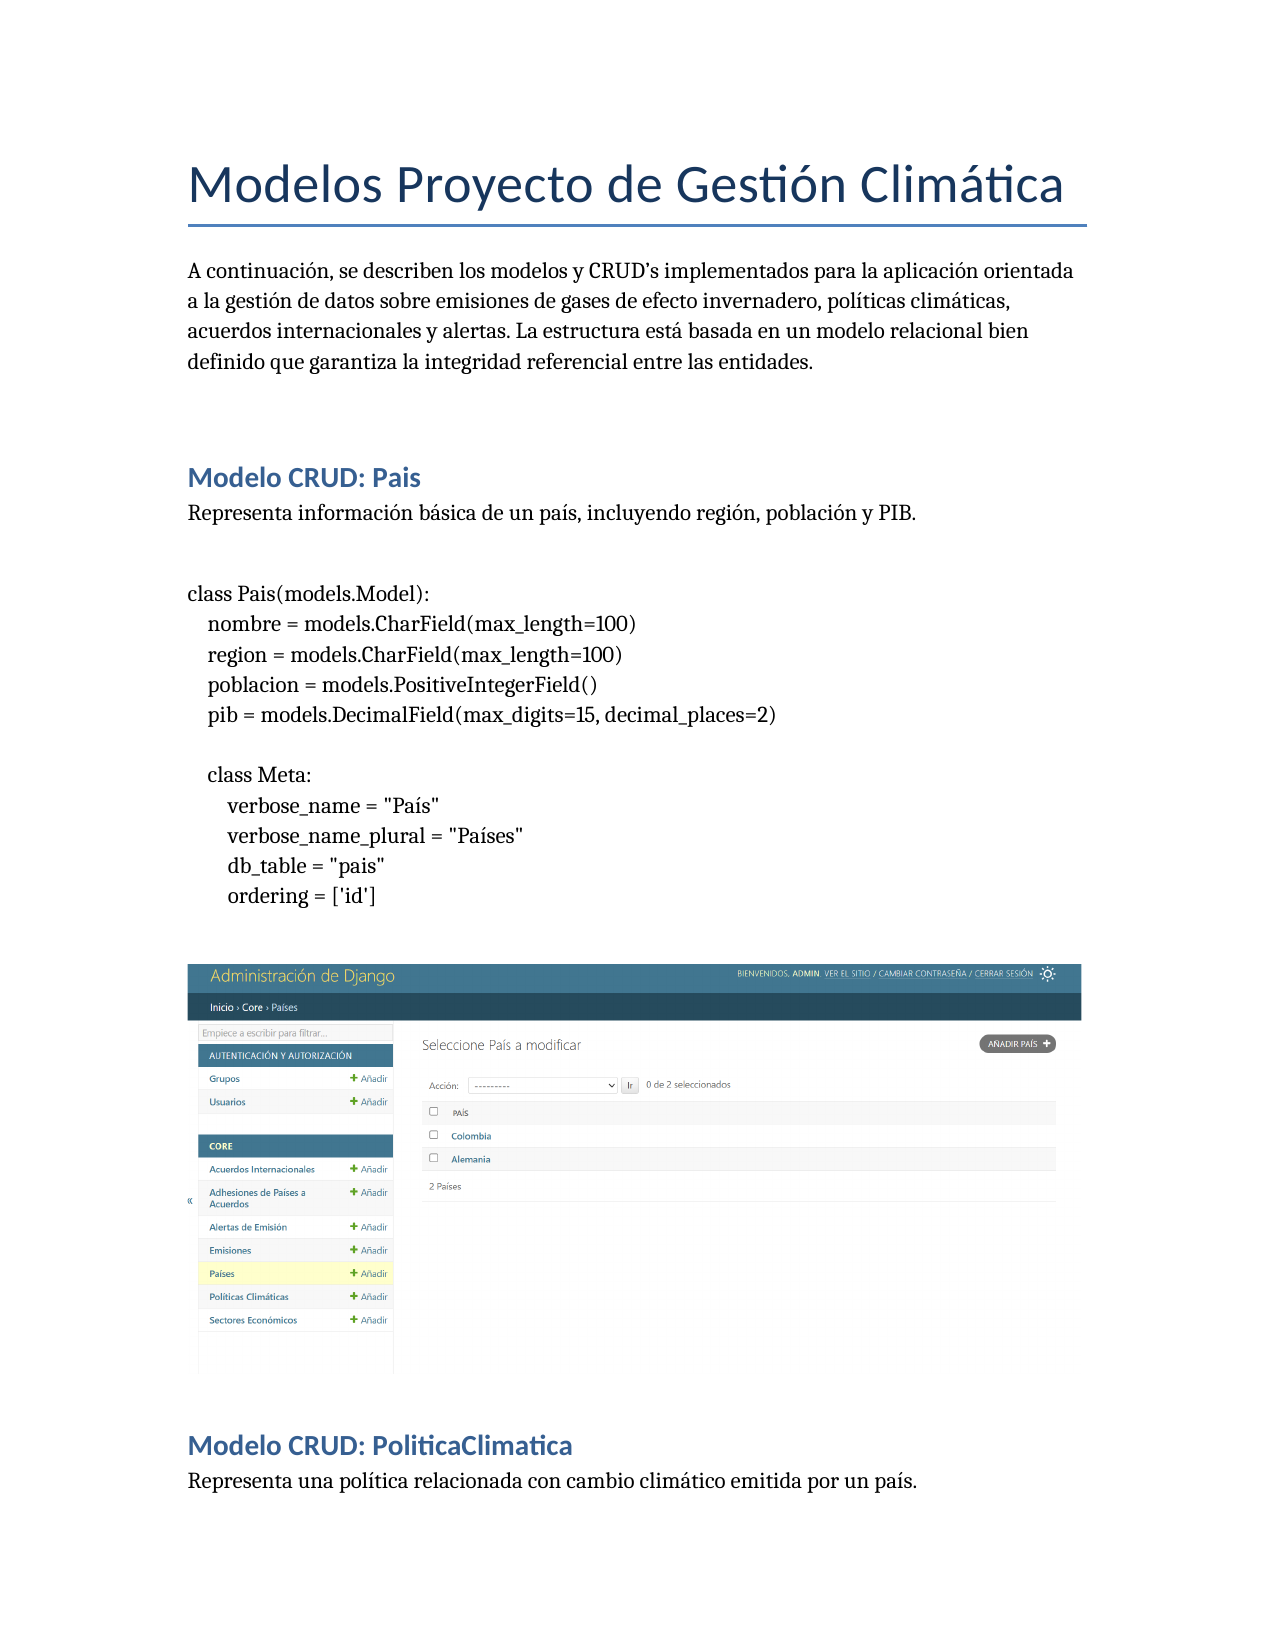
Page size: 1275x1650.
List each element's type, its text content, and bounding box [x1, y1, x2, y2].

text A continuación, se describen los modelos y CRUD’s implementados para la aplicación orientada a la gestión de datos sobre emisiones de gases de efecto invernadero, políticas climáticas, acuerdos internacionales y alertas. La estructura está basada en un modelo relacional bien definido que garantiza la integridad referencial entre las entidades. [187, 258, 1087, 405]
subtitle Modelo CRUD: PoliticaClimatica [187, 1427, 1087, 1463]
text Representa información básica de un país, incluyendo región, población y PIB. [187, 500, 1087, 526]
text Representa una política relacionada con cambio climático emitida por un país. [187, 1468, 1087, 1494]
title Modelos Proyecto de Gestión Climática [187, 150, 1087, 227]
picture [187, 964, 1082, 1374]
text class Pais(models.Model): nombre = models.CharField(max_length=100) region = models.CharField(max_length=100) poblacion = models.PositiveIntegerField() pib = models.DecimalField(max_digits=15, decimal_places=2) class Meta: verbose_name = "País" verbose_name_plural = "Países" db_table = "pais" ordering = ['id'] [187, 551, 1087, 940]
subtitle Modelo CRUD: Pais [187, 459, 1087, 494]
